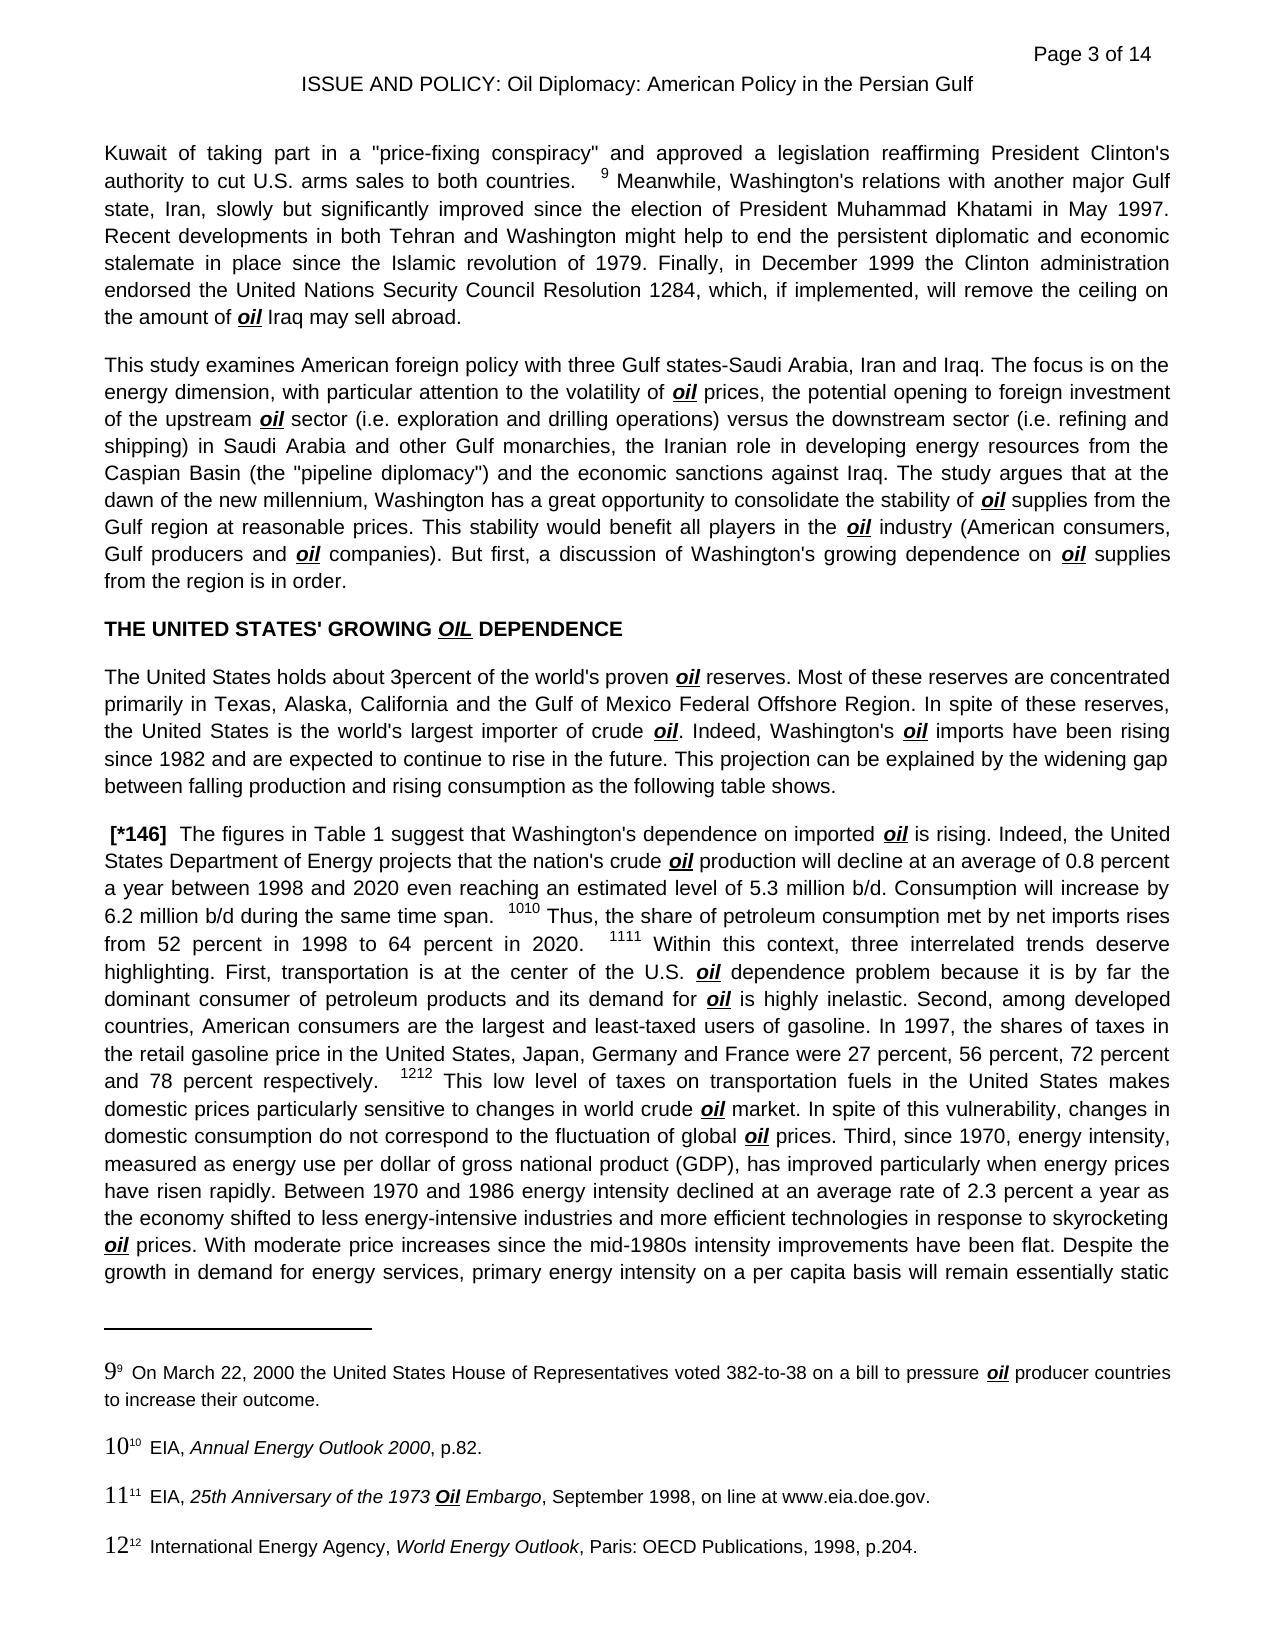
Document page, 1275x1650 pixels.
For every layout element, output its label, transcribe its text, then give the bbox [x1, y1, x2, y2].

text THE UNITED STATES' GROWING OIL DEPENDENCE [104, 614, 1171, 641]
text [104, 818, 1171, 1284]
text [104, 137, 1171, 329]
text This study examines American foreign policy with three Gulf states-Saudi Arabia, Iran and Iraq. The focus is on the energy dimension, with particular attention to the volatility of oil prices, the potential opening to foreign investment of the upstream oil sector (i.e. exploration and drilling operations) versus the downstream sector (i.e. refining and shipping) in Saudi Arabia and other Gulf monarchies, the Iranian role in developing energy resources from the Caspian Basin (the "pipeline diplomacy") and the economic sanctions against Iraq. The study argues that at the dawn of the new millennium, Washington has a great opportunity to consolidate the stability of oil supplies from the Gulf region at reasonable prices. This stability would benefit all players in the oil industry (American consumers, Gulf producers and oil companies). But first, a discussion of Washington's growing dependence on oil supplies from the region is in order. [104, 349, 1171, 593]
text The United States holds about 3percent of the world's proven oil reserves. Most of these reserves are concentrated primarily in Texas, Alaska, California and the Gulf of Mexico Federal Offshore Region. In spite of these reserves, the United States is the world's largest importer of crude oil. Indeed, Washington's oil imports have been rising since 1982 and are expected to continue to rise in the future. This projection can be explained by the widening gap between falling production and rising consumption as the following table shows. [104, 662, 1171, 797]
